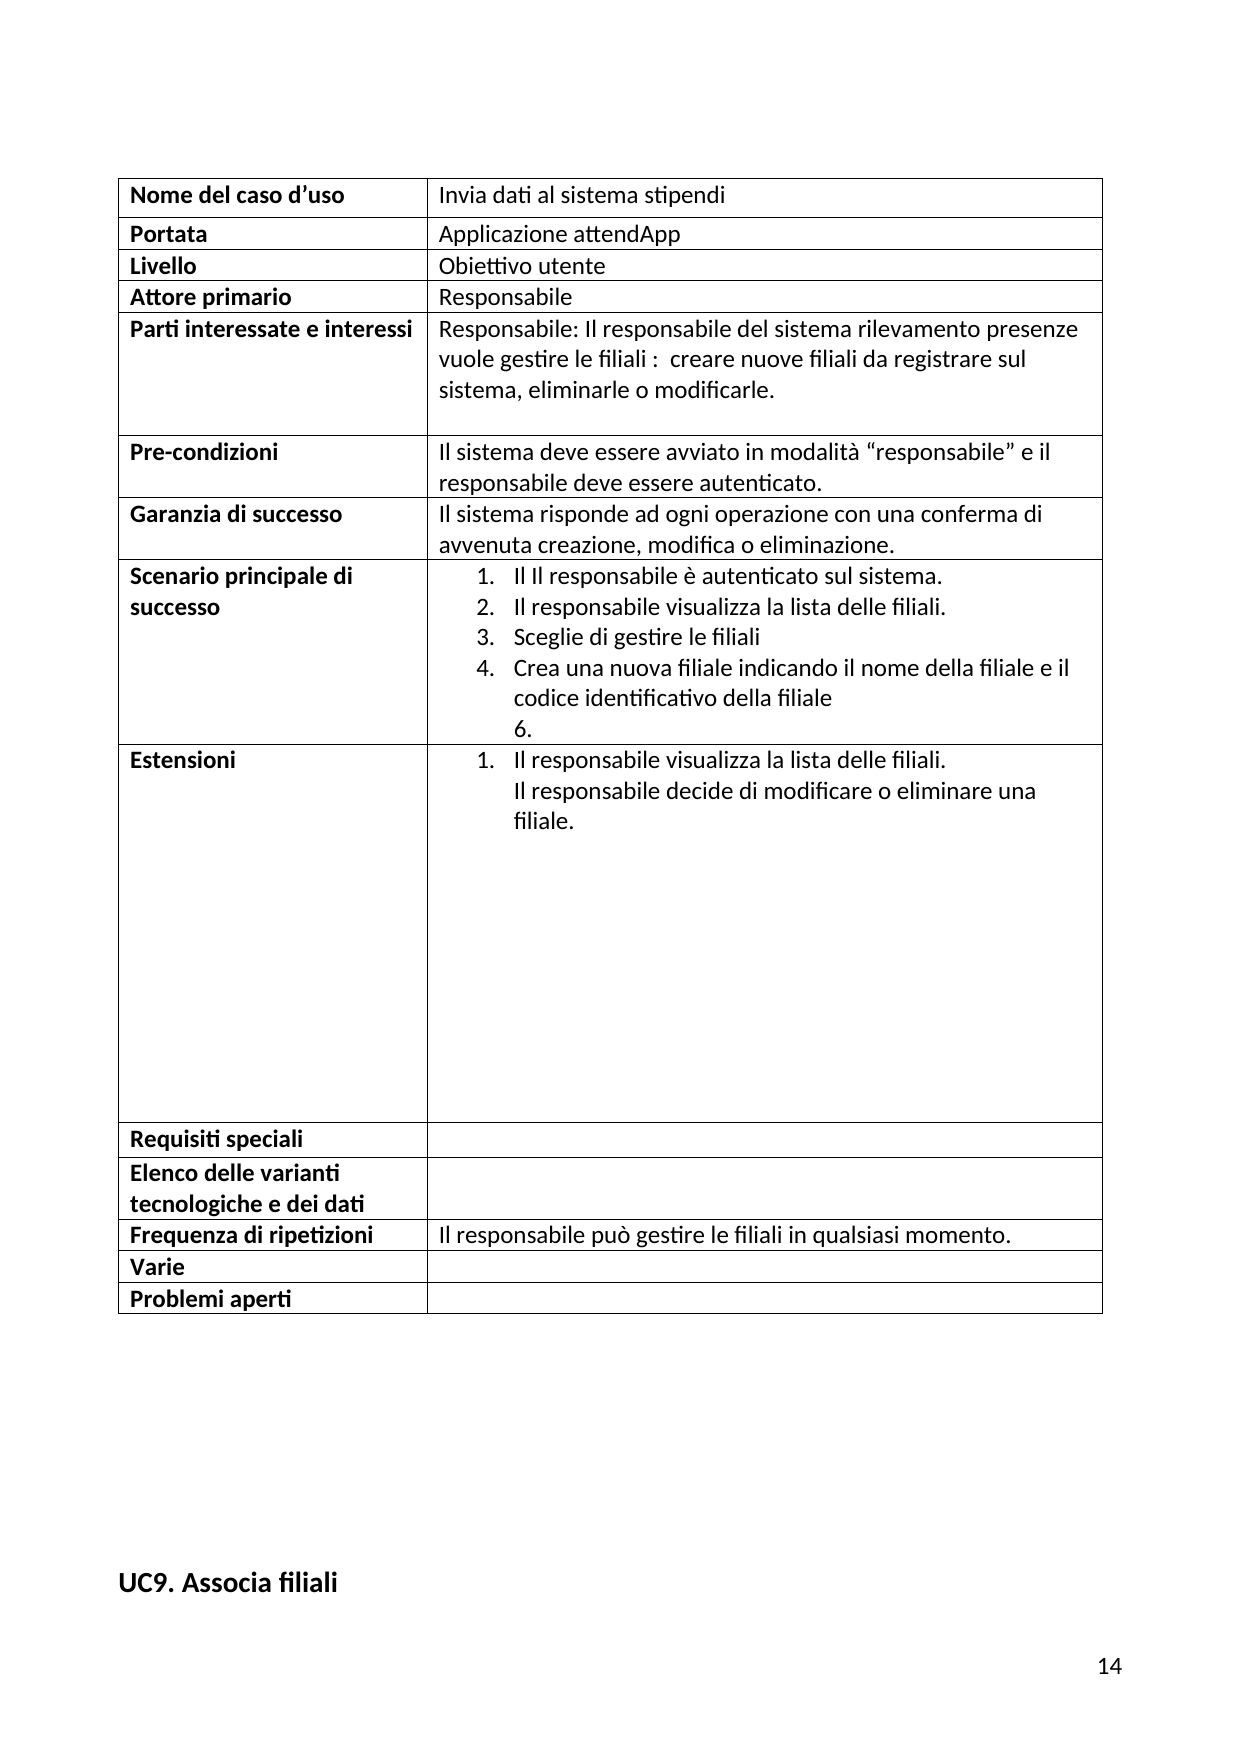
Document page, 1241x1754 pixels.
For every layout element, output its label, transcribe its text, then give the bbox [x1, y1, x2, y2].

table_cell Frequenza di ripetizioni [119, 1220, 427, 1250]
table_cell [428, 1158, 1102, 1219]
table_cell Portata [119, 218, 427, 249]
table_cell Responsabile: Il responsabile del sistema rilevamento presenze vuole gestire le filiali : creare nuove filiali da registrare sul sistema, eliminarle o modificarle. [428, 313, 1102, 435]
table_cell Estensioni [119, 745, 427, 1122]
table_cell Il sistema deve essere avviato in modalità “responsabile” e il responsabile deve essere autenticato. [428, 436, 1102, 497]
table_cell Il responsabile visualizza la lista delle filiali. Il responsabile decide di modificare o eliminare una filiale. [428, 745, 1102, 1122]
table_cell Il sistema risponde ad ogni operazione con una conferma di avvenuta creazione, modifica o eliminazione. [428, 498, 1102, 559]
table_cell Varie [119, 1251, 427, 1282]
table_header Nome del caso d’uso [119, 179, 427, 217]
table_cell Scenario principale di successo [119, 560, 427, 743]
table_cell Garanzia di successo [119, 498, 427, 559]
table_header Invia dati al sistema stipendi [428, 179, 1102, 217]
table_cell Livello [119, 250, 427, 280]
table_cell [428, 1251, 1102, 1282]
table_cell Il responsabile può gestire le filiali in qualsiasi momento. [428, 1220, 1102, 1250]
table_cell Attore primario [119, 281, 427, 312]
table_cell Responsabile [428, 281, 1102, 312]
table_cell Applicazione attendApp [428, 218, 1102, 249]
table_cell [428, 1123, 1102, 1157]
table_cell Obiettivo utente [428, 250, 1102, 280]
table_cell Pre-condizioni [119, 436, 427, 497]
table_cell Parti interessate e interessi [119, 313, 427, 435]
table_cell Requisiti speciali [119, 1123, 427, 1157]
table_cell [428, 1283, 1102, 1313]
table_cell Il Il responsabile è autenticato sul sistema. Il responsabile visualizza la lista delle filiali. Sceglie di gestire le filiali Crea una nuova filiale indicando il nome della filiale e il codice identificativo della filiale [428, 560, 1102, 743]
text UC9. Associa filiali [118, 1564, 1122, 1599]
table_cell Problemi aperti [119, 1283, 427, 1313]
table_cell Elenco delle varianti tecnologiche e dei dati [119, 1158, 427, 1219]
